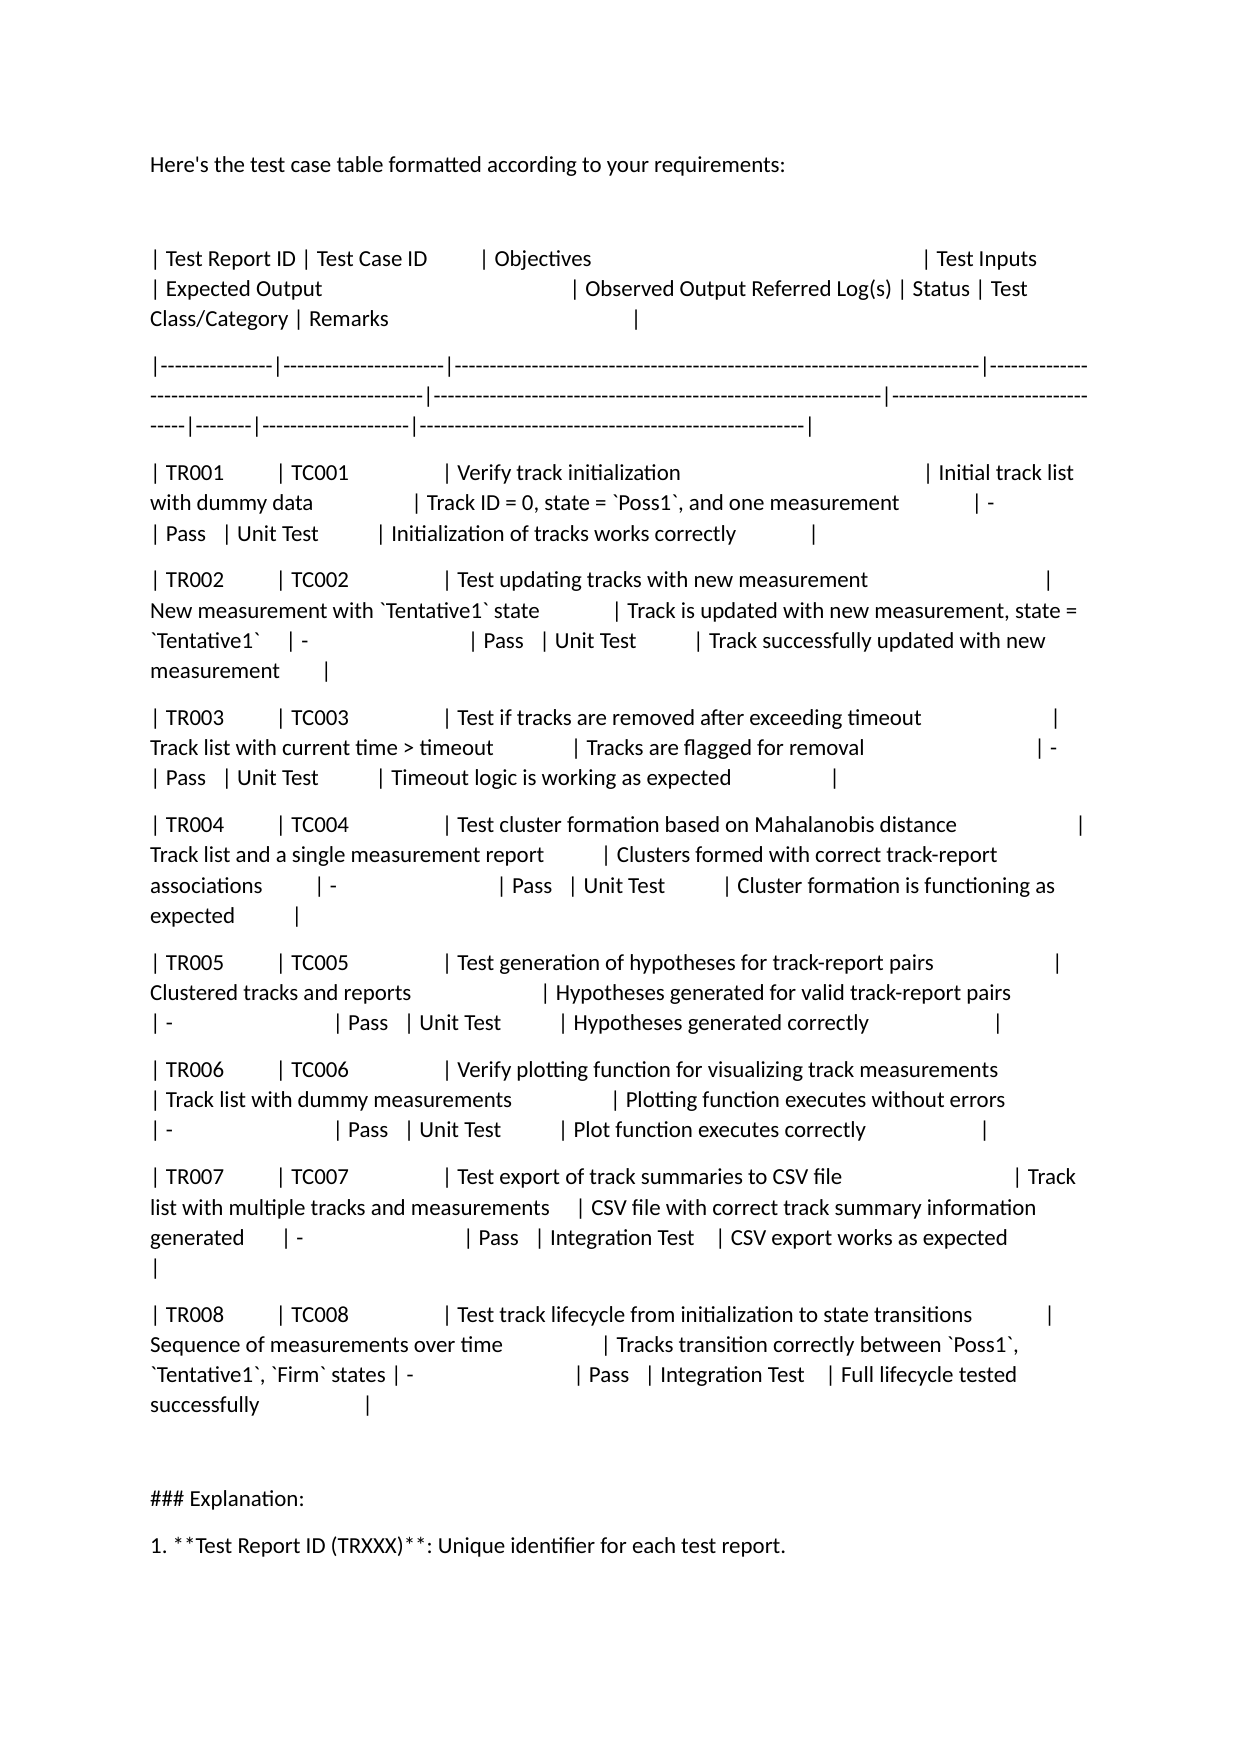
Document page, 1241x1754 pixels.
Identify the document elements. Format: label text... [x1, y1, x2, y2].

text | TR004 | TC004 | Test cluster formation based on Mahalanobis distance | Track list and a single measurement report | Clusters formed with correct track-report associations | - | Pass | Unit Test | Cluster formation is functioning as expected | [150, 810, 1090, 929]
text | TR005 | TC005 | Test generation of hypotheses for track-report pairs | Clustered tracks and reports | Hypotheses generated for valid track-report pairs | - | Pass | Unit Test | Hypotheses generated correctly | [150, 948, 1090, 1036]
text |----------------|-----------------------|---------------------------------------------------------------------------|-----------------------------------------------------|----------------------------------------------------------------|---------------------------------|--------|---------------------|-------------------------------------------------------| [150, 351, 1090, 439]
text | TR002 | TC002 | Test updating tracks with new measurement | New measurement with `Tentative1` state | Track is updated with new measurement, state = `Tentative1` | - | Pass | Unit Test | Track successfully updated with new measurement | [150, 566, 1090, 684]
text 1. **Test Report ID (TRXXX)**: Unique identifier for each test report. [150, 1531, 1090, 1559]
text Here's the test case table formatted according to your requirements: [150, 150, 1090, 178]
text | TR001 | TC001 | Verify track initialization | Initial track list with dummy data | Track ID = 0, state = `Poss1`, and one measurement | - | Pass | Unit Test | Initialization of tracks works correctly | [150, 458, 1090, 547]
text | TR007 | TC007 | Test export of track summaries to CSV file | Track list with multiple tracks and measurements | CSV file with correct track summary information generated | - | Pass | Integration Test | CSV export works as expected | [150, 1162, 1090, 1281]
text | TR008 | TC008 | Test track lifecycle from initialization to state transitions | Sequence of measurements over time | Tracks transition correctly between `Poss1`, `Tentative1`, `Firm` states | - | Pass | Integration Test | Full lifecycle tested successfully | [150, 1300, 1090, 1419]
text | Test Report ID | Test Case ID | Objectives | Test Inputs | Expected Output | Observed Output Referred Log(s) | Status | Test Class/Category | Remarks | [150, 244, 1090, 332]
text | TR003 | TC003 | Test if tracks are removed after exceeding timeout | Track list with current time > timeout | Tracks are flagged for removal | - | Pass | Unit Test | Timeout logic is working as expected | [150, 703, 1090, 792]
text | TR006 | TC006 | Verify plotting function for visualizing track measurements | Track list with dummy measurements | Plotting function executes without errors | - | Pass | Unit Test | Plot function executes correctly | [150, 1055, 1090, 1144]
text ### Explanation: [150, 1484, 1090, 1512]
